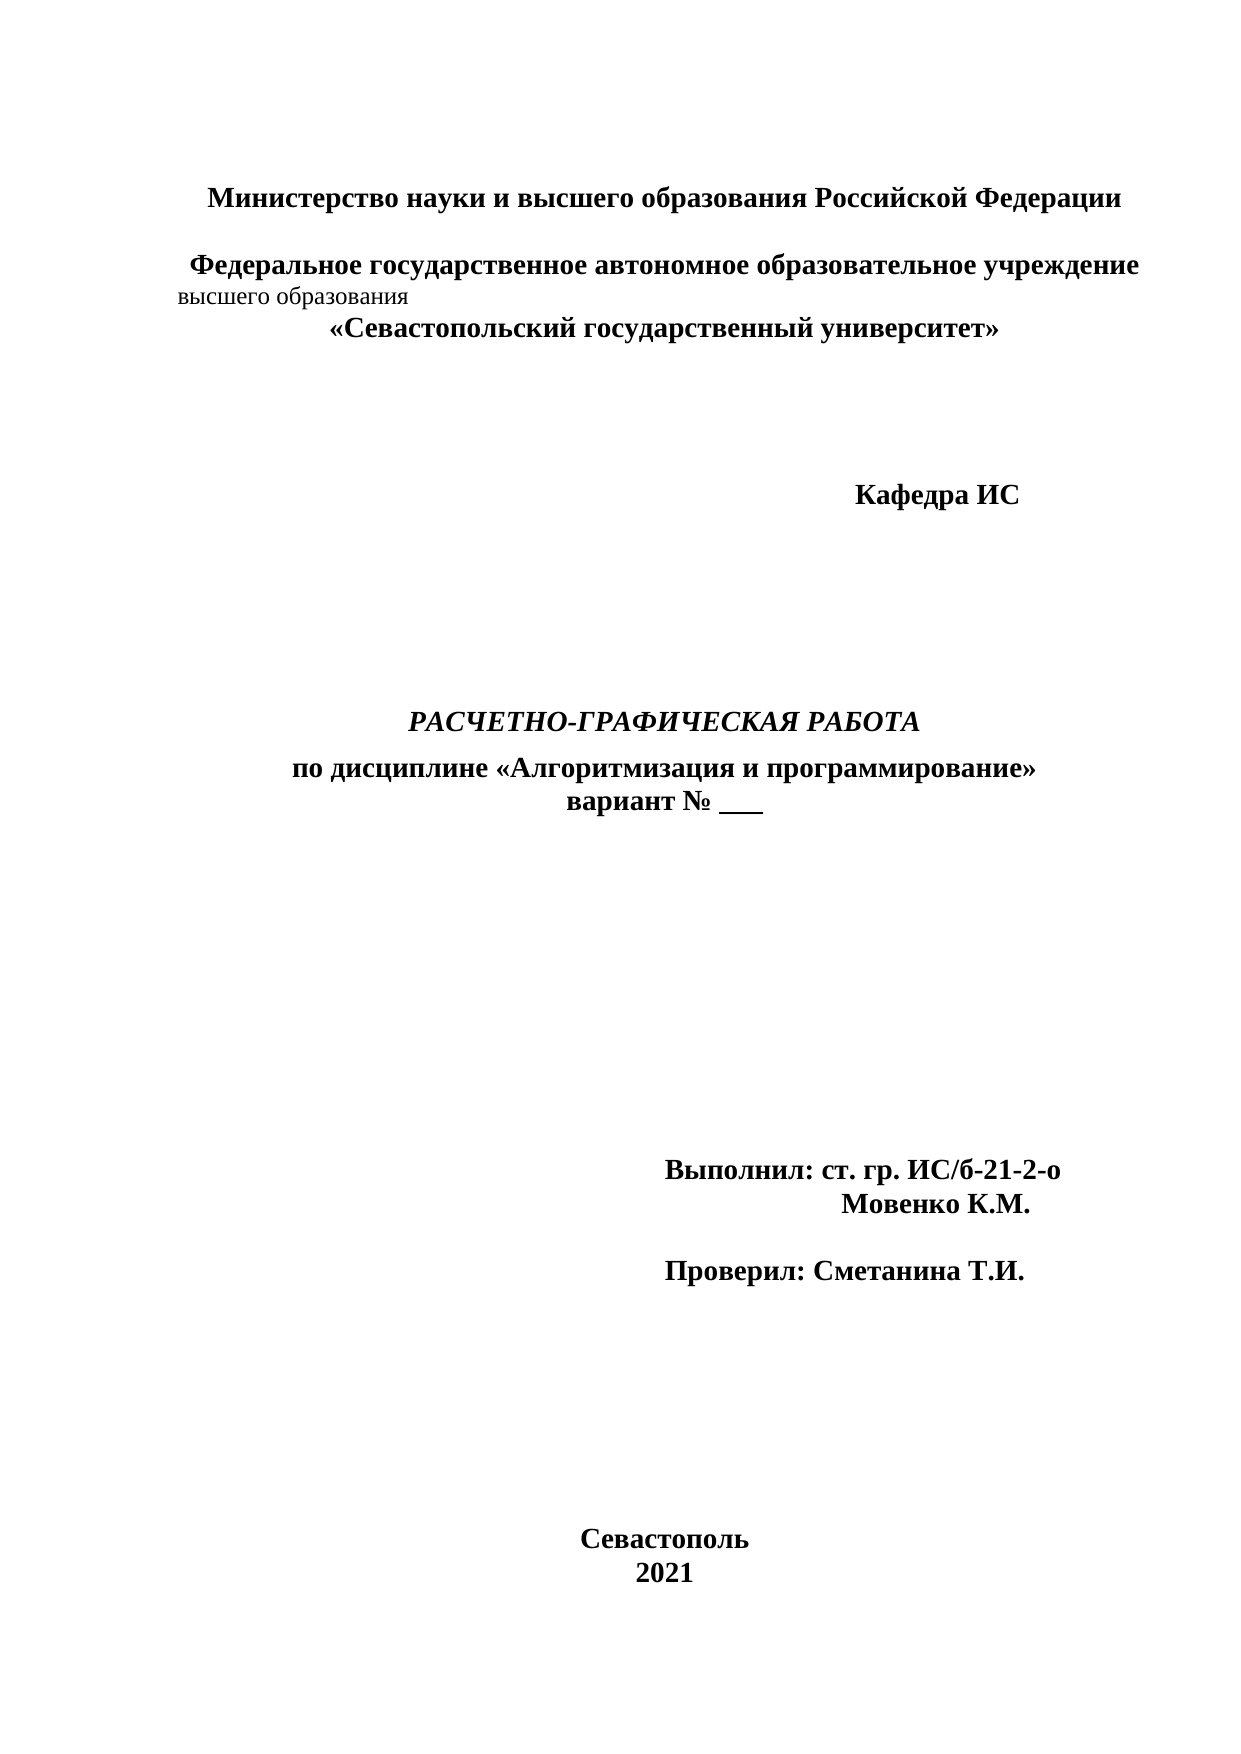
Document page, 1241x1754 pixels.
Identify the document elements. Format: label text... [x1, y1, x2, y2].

text «Севастопольский государственный университет» [177, 310, 1152, 343]
text Кафедра ИС [723, 477, 1152, 511]
text Министерство науки и высшего образования Российской Федерации [177, 180, 1152, 214]
text Мовенко К.М. [812, 1186, 1152, 1219]
text 2021 [177, 1555, 1152, 1588]
text Выполнил: ст. гр. ИС/б-21-2-о [664, 1152, 1152, 1186]
text по дисциплине «Алгоритмизация и программирование» [177, 750, 1152, 783]
text Федеральное государственное автономное образовательное учреждение [177, 247, 1152, 281]
subtitle РАСЧЕТНО-ГРАФИЧЕСКАЯ РАБОТА [177, 704, 1152, 737]
text вариант № ___ [177, 783, 1152, 817]
text Севастополь [177, 1521, 1152, 1555]
text Проверил: Сметанина Т.И. [664, 1253, 1152, 1286]
